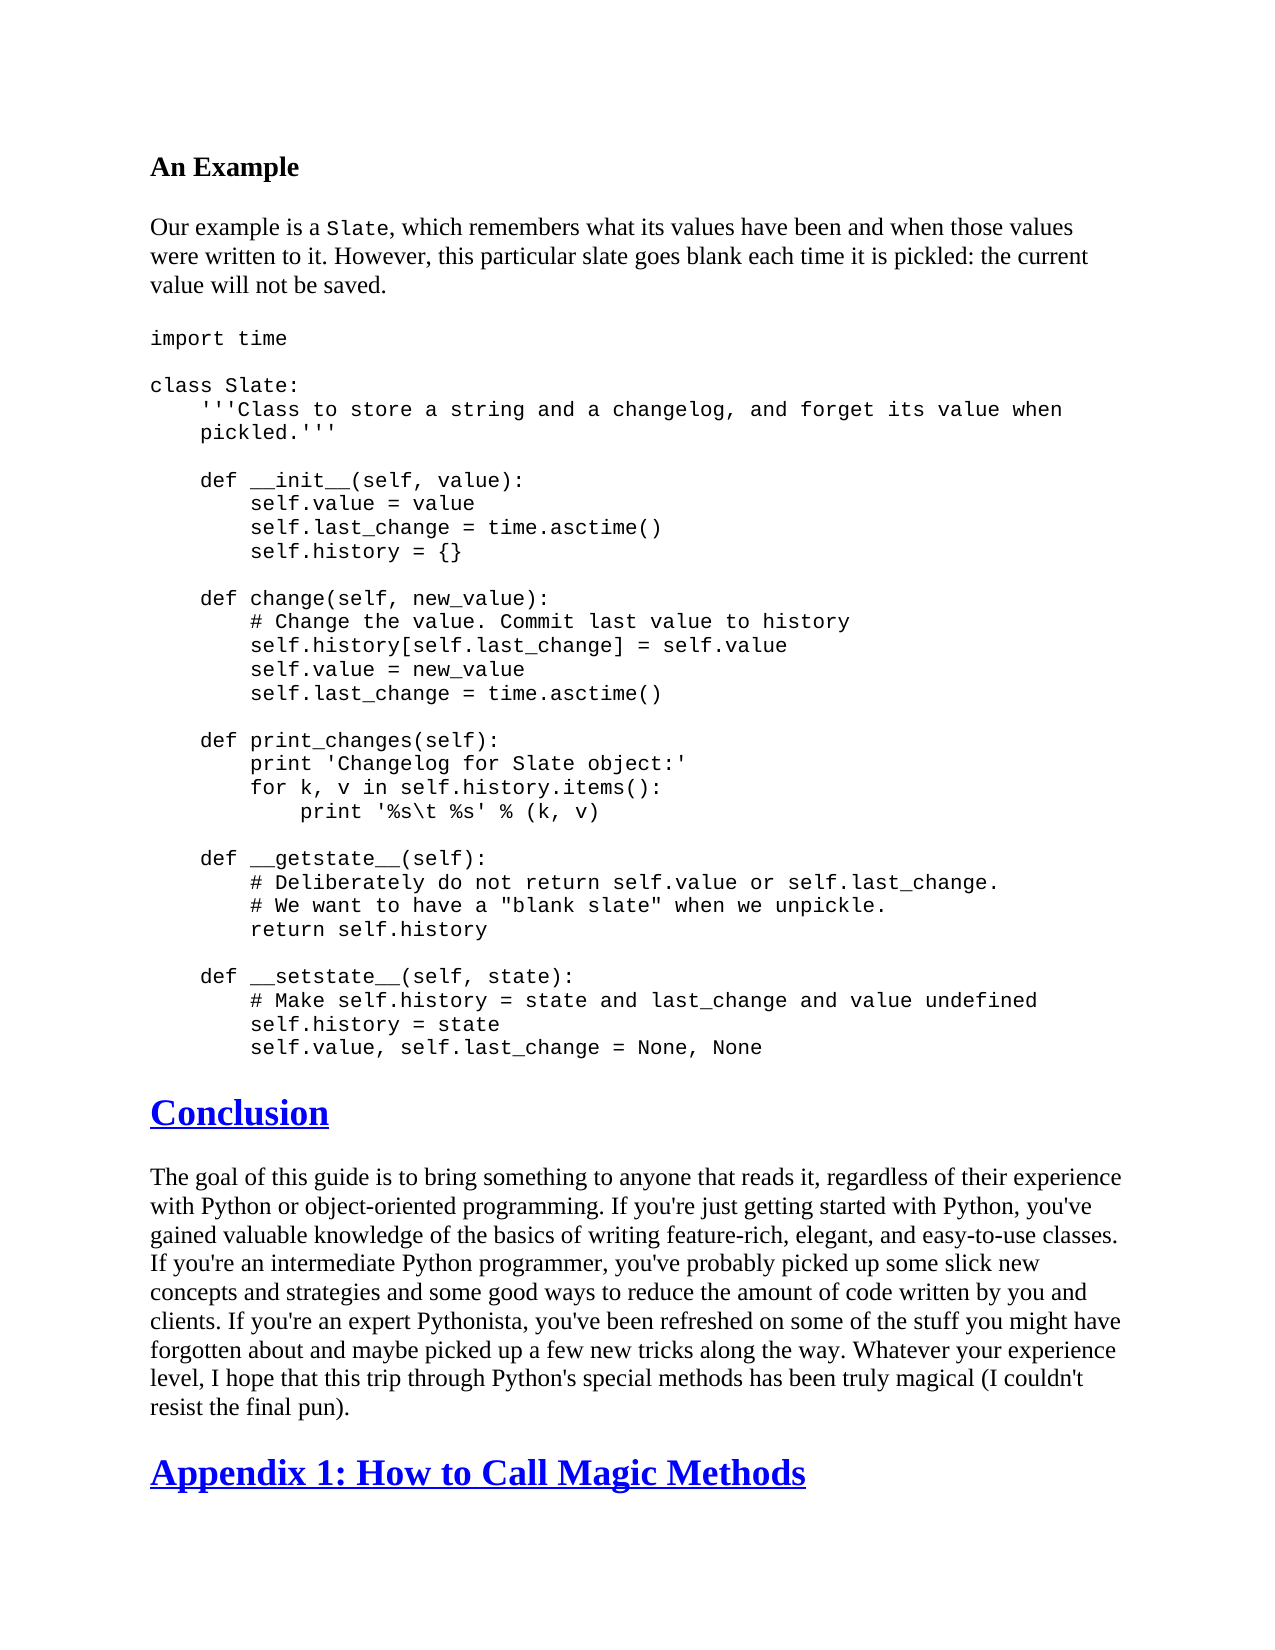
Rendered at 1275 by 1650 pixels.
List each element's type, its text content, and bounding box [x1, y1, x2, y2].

text self.last_change = time.asctime() [150, 682, 1125, 706]
text The goal of this guide is to bring something to anyone that reads it, regardless of their experience with Python or object-oriented programming. If you're just getting started with Python, you've gained valuable knowledge of the basics of writing feature-rich, elegant, and easy-to-use classes. If you're an intermediate Python programmer, you've probably picked up some slick new concepts and strategies and some good ways to reduce the amount of code written by you and clients. If you're an expert Pythonista, you've been refreshed on some of the stuff you might have forgotten about and maybe picked up a few new tricks along the way. Whatever your experience level, I hope that this trip through Python's special methods has been truly magical (I couldn't resist the final pun). [150, 1162, 1125, 1421]
text Conclusion [150, 1090, 1125, 1133]
text self.value = new_value [150, 659, 1125, 682]
text self.history = state [150, 1013, 1125, 1037]
text self.last_change = time.asctime() [150, 517, 1125, 541]
text # Deliberately do not return self.value or self.last_change. [150, 872, 1125, 895]
text def change(self, new_value): [150, 588, 1125, 612]
text class Slate: [150, 375, 1125, 399]
text # Change the value. Commit last value to history [150, 612, 1125, 635]
text self.history[self.last_change] = self.value [150, 635, 1125, 659]
text def __setstate__(self, state): [150, 966, 1125, 990]
text pickled.''' [150, 422, 1125, 446]
text self.value, self.last_change = None, None [150, 1037, 1125, 1061]
text print '%s\t %s' % (k, v) [150, 801, 1125, 824]
text def __getstate__(self): [150, 848, 1125, 872]
text import time [150, 328, 1125, 351]
text # Make self.history = state and last_change and value undefined [150, 990, 1125, 1013]
text def print_changes(self): [150, 730, 1125, 753]
text Appendix 1: How to Call Magic Methods [150, 1450, 1125, 1493]
text Our example is a Slate, which remembers what its values have been and when those values were written to it. However, this particular slate goes blank each time it is pickled: the current value will not be saved. [150, 212, 1125, 299]
text def __init__(self, value): [150, 470, 1125, 493]
text An Example [150, 150, 1125, 182]
text self.history = {} [150, 541, 1125, 564]
text for k, v in self.history.items(): [150, 777, 1125, 801]
text # We want to have a "blank slate" when we unpickle. [150, 895, 1125, 919]
text return self.history [150, 919, 1125, 943]
text '''Class to store a string and a changelog, and forget its value when [150, 399, 1125, 422]
text print 'Changelog for Slate object:' [150, 753, 1125, 777]
text self.value = value [150, 493, 1125, 517]
